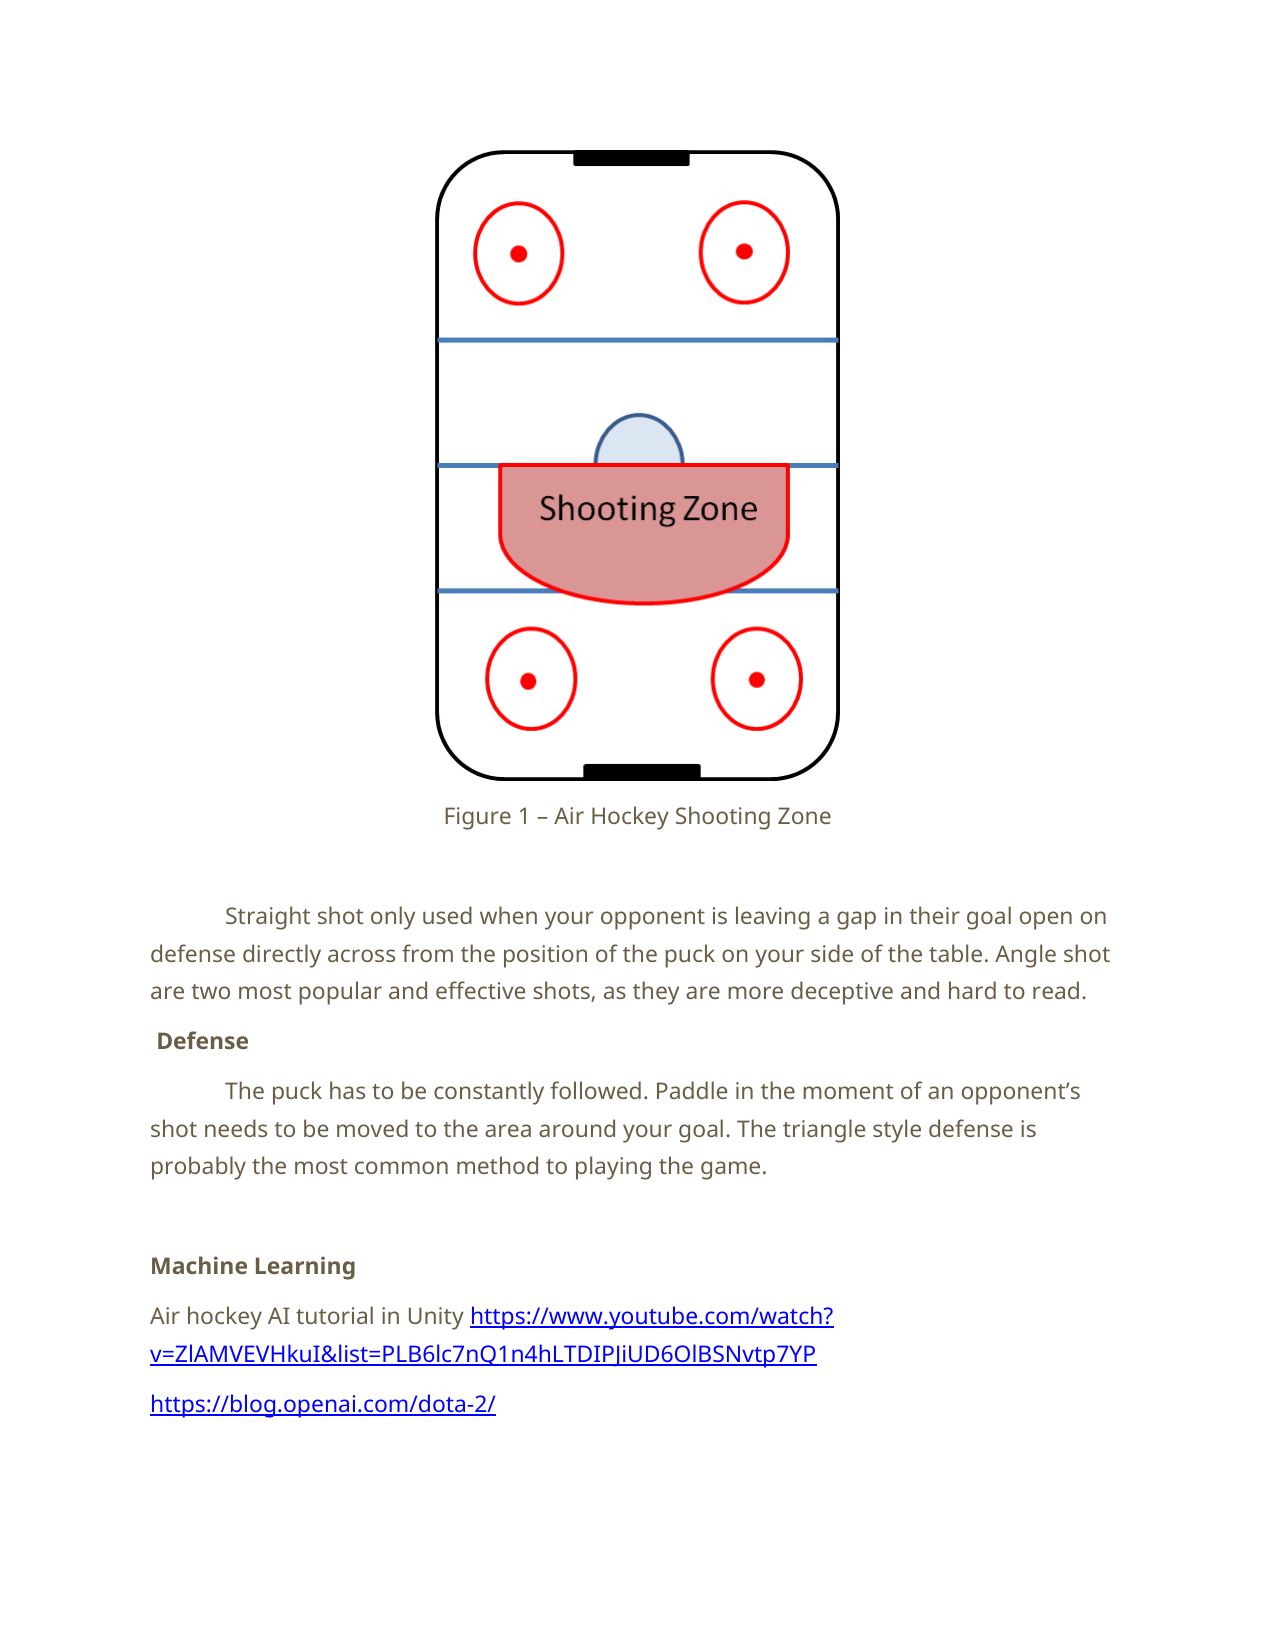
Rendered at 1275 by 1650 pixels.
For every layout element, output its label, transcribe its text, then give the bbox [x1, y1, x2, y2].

text The puck has to be constantly followed. Paddle in the moment of an opponent’s shot needs to be moved to the area around your goal. The triangle style defense is probably the most common method to playing the game. [150, 1075, 1125, 1181]
text Straight shot only used when your opponent is leaving a gap in their goal open on defense directly across from the position of the puck on your side of the table. Angle shot are two most popular and effective shots, as they are more deceptive and hard to read. [150, 900, 1125, 1006]
text Figure 1 – Air Hockey Shooting Zone [150, 800, 1125, 831]
text Defense [150, 1025, 1125, 1056]
text Machine Learning [150, 1250, 1125, 1281]
picture [434, 150, 841, 782]
text https://blog.openai.com/dota-2/ [150, 1388, 1125, 1419]
text Air hockey AI tutorial in Unity https://www.youtube.com/watch?v=ZlAMVEVHkuI&list=PLB6lc7nQ1n4hLTDIPJiUD6OlBSNvtp7YP [150, 1300, 1125, 1369]
